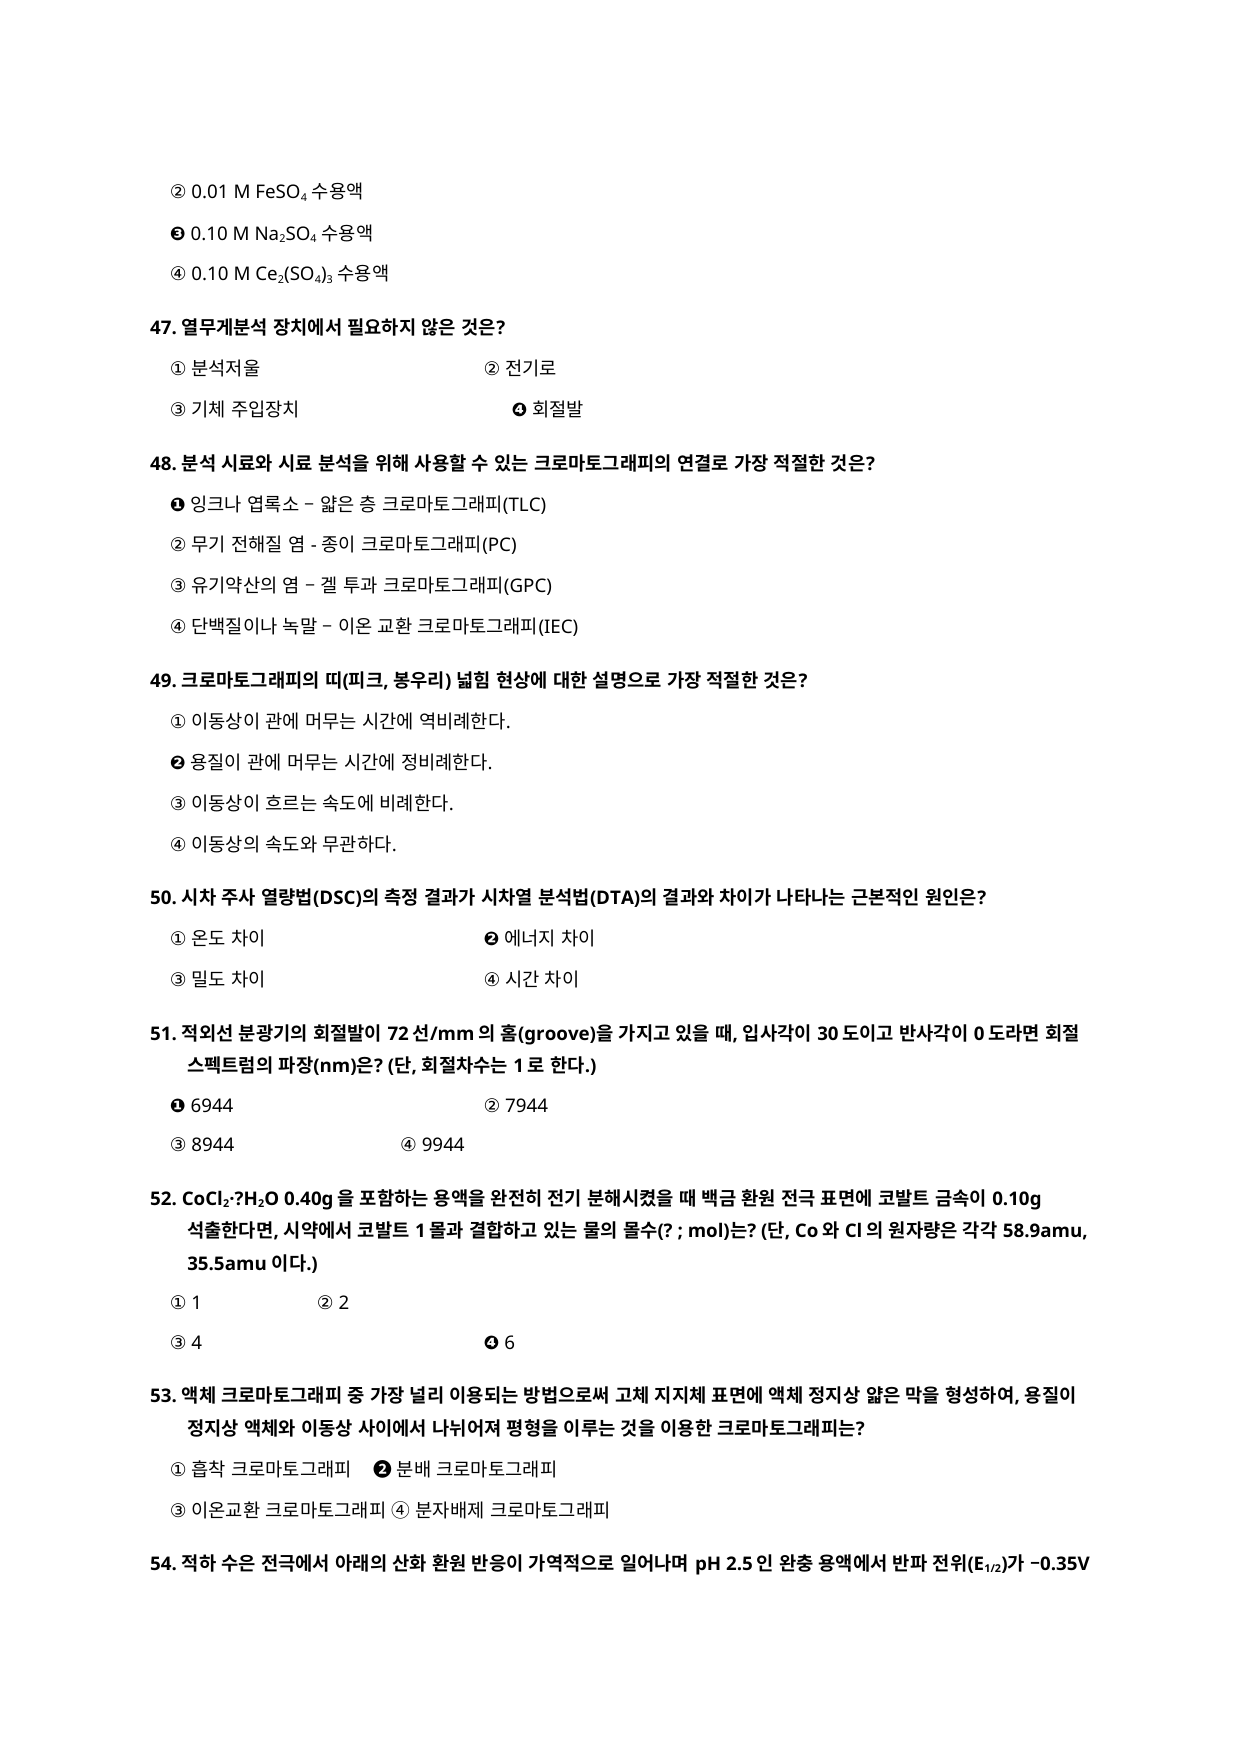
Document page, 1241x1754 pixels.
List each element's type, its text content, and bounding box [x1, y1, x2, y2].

text 51. 적외선 분광기의 회절발이 72선/mm의 홈(groove)을 가지고 있을 때, 입사각이 30도이고 반사각이 0도라면 회절 스펙트럼의 파장(nm)은? (단, 회절차수는 1로 한다.) [150, 1018, 1090, 1078]
text ④ 단백질이나 녹말 – 이온 교환 크로마토그래피(IEC) [150, 612, 1090, 639]
text ④ 이동상의 속도와 무관하다. [150, 829, 1090, 856]
text ❶ 6944 ② 7944 [150, 1092, 1090, 1117]
text 50. 시차 주사 열량법(DSC)의 측정 결과가 시차열 분석법(DTA)의 결과와 차이가 나타나는 근본적인 원인은? [150, 883, 1090, 910]
text ① 이동상이 관에 머무는 시간에 역비례한다. [150, 706, 1090, 733]
text ③ 기체 주입장치 ❹ 회절발 [150, 394, 1090, 422]
text ❸ 0.10 M Na2SO4 수용액 [150, 218, 1090, 245]
text ③ 이온교환 크로마토그래피 ④ 분자배제 크로마토그래피 [150, 1495, 1090, 1523]
text 53. 액체 크로마토그래피 중 가장 널리 이용되는 방법으로써 고체 지지체 표면에 액체 정지상 얇은 막을 형성하여, 용질이 정지상 액체와 이동상 사이에서 나뉘어져 평형을 이루는 것을 이용한 크로마토그래피는? [150, 1381, 1090, 1441]
text 52. CoCl2·?H2O 0.40g을 포함하는 용액을 완전히 전기 분해시켰을 때 백금 환원 전극 표면에 코발트 금속이 0.10g 석출한다면, 시약에서 코발트 1몰과 결합하고 있는 물의 몰수(? ; mol)는? (단, Co와 Cl의 원자량은 각각 58.9amu, 35.5amu 이다.) [150, 1183, 1090, 1276]
text ③ 8944 ④ 9944 [150, 1131, 1090, 1157]
text 48. 분석 시료와 시료 분석을 위해 사용할 수 있는 크로마토그래피의 연결로 가장 적절한 것은? [150, 448, 1090, 475]
text 47. 열무게분석 장치에서 필요하지 않은 것은? [150, 312, 1090, 340]
text ② 무기 전해질 염 - 종이 크로마토그래피(PC) [150, 530, 1090, 557]
text ④ 0.10 M Ce2(SO4)3 수용액 [150, 259, 1090, 286]
text ③ 4 ❹ 6 [150, 1329, 1090, 1354]
text ① 분석저울 ② 전기로 [150, 353, 1090, 381]
text ① 1 ② 2 [150, 1289, 1090, 1315]
text ❷ 용질이 관에 머무는 시간에 정비례한다. [150, 747, 1090, 774]
text 49. 크로마토그래피의 띠(피크, 봉우리) 넓힘 현상에 대한 설명으로 가장 적절한 것은? [150, 665, 1090, 693]
text ③ 이동상이 흐르는 속도에 비례한다. [150, 788, 1090, 815]
text ① 흡착 크로마토그래피 ❷ 분배 크로마토그래피 [150, 1454, 1090, 1482]
text ③ 유기약산의 염 – 겔 투과 크로마토그래피(GPC) [150, 571, 1090, 598]
text ② 0.01 M FeSO4 수용액 [150, 177, 1090, 204]
text ① 온도 차이 ❷ 에너지 차이 [150, 923, 1090, 951]
text ③ 밀도 차이 ④ 시간 차이 [150, 965, 1090, 992]
text ❶ 잉크나 엽록소 – 얇은 층 크로마토그래피(TLC) [150, 489, 1090, 516]
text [150, 1549, 1090, 1576]
